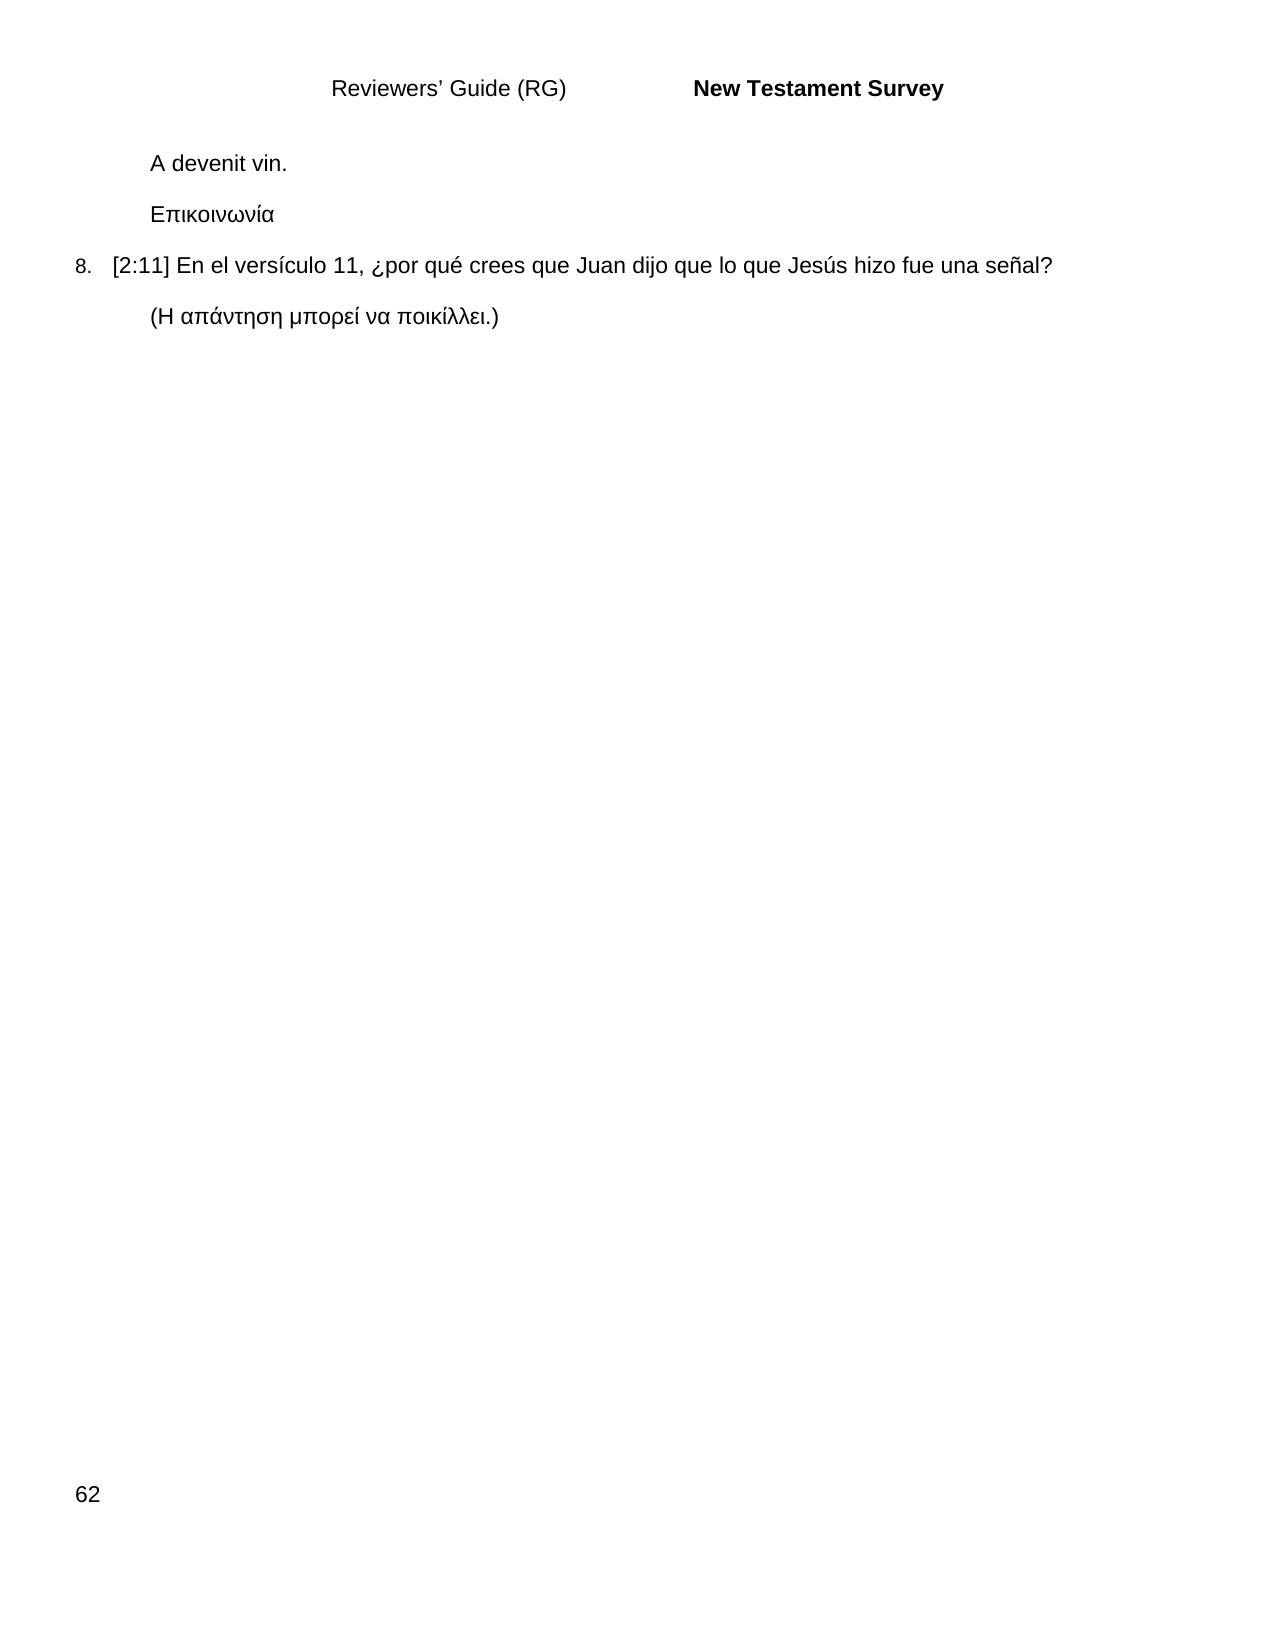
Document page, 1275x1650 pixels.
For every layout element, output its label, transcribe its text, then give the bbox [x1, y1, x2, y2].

text Επικοινωνία [150, 201, 1200, 227]
list [2:11] En el versículo 11, ¿por qué crees que Juan dijo que lo que Jesús hizo fue una señal? [75, 252, 1200, 278]
text (Η απάντηση μπορεί να ποικίλλει.) [150, 303, 1200, 329]
text A devenit vin. [150, 150, 1200, 176]
